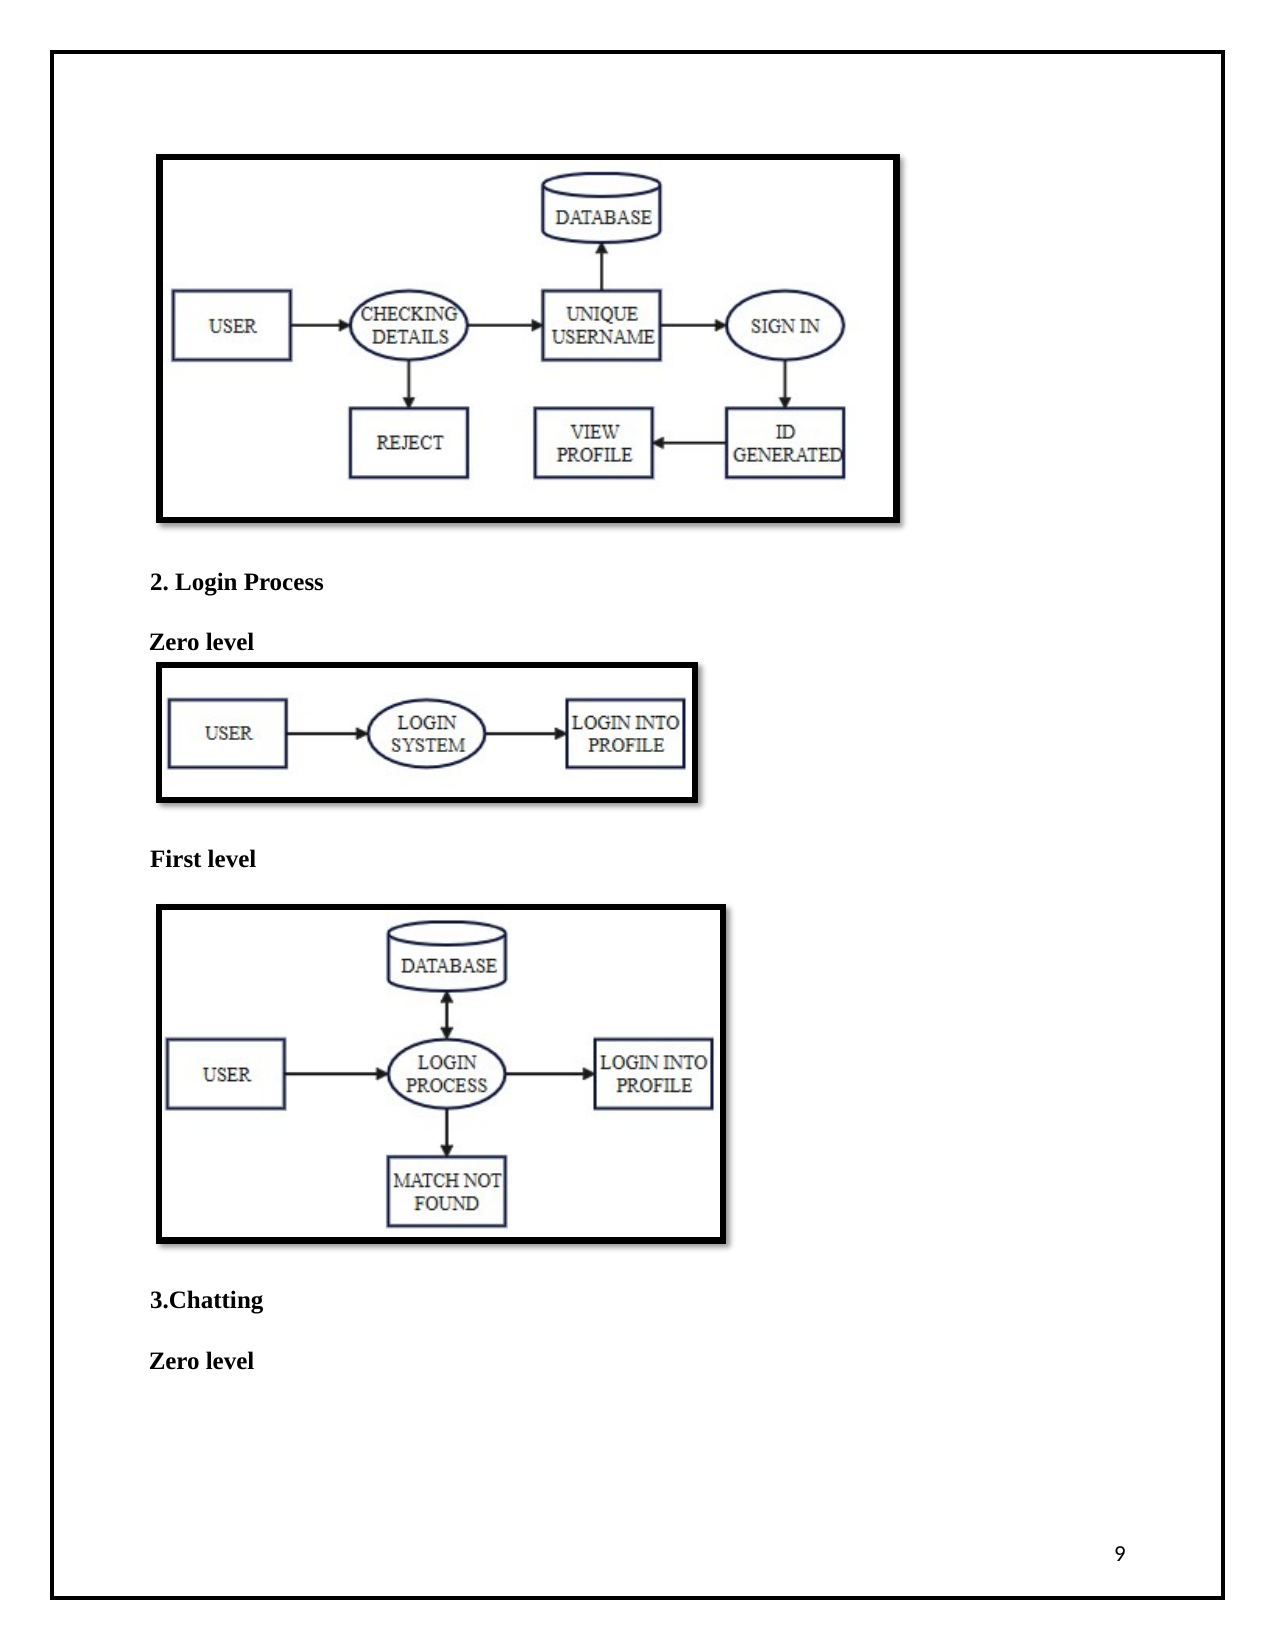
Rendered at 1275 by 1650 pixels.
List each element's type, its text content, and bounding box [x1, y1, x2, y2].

picture [151, 899, 739, 1256]
picture [151, 149, 912, 536]
text Zero level [148, 627, 1125, 656]
picture [151, 657, 711, 815]
text Zero level [148, 1346, 1125, 1374]
